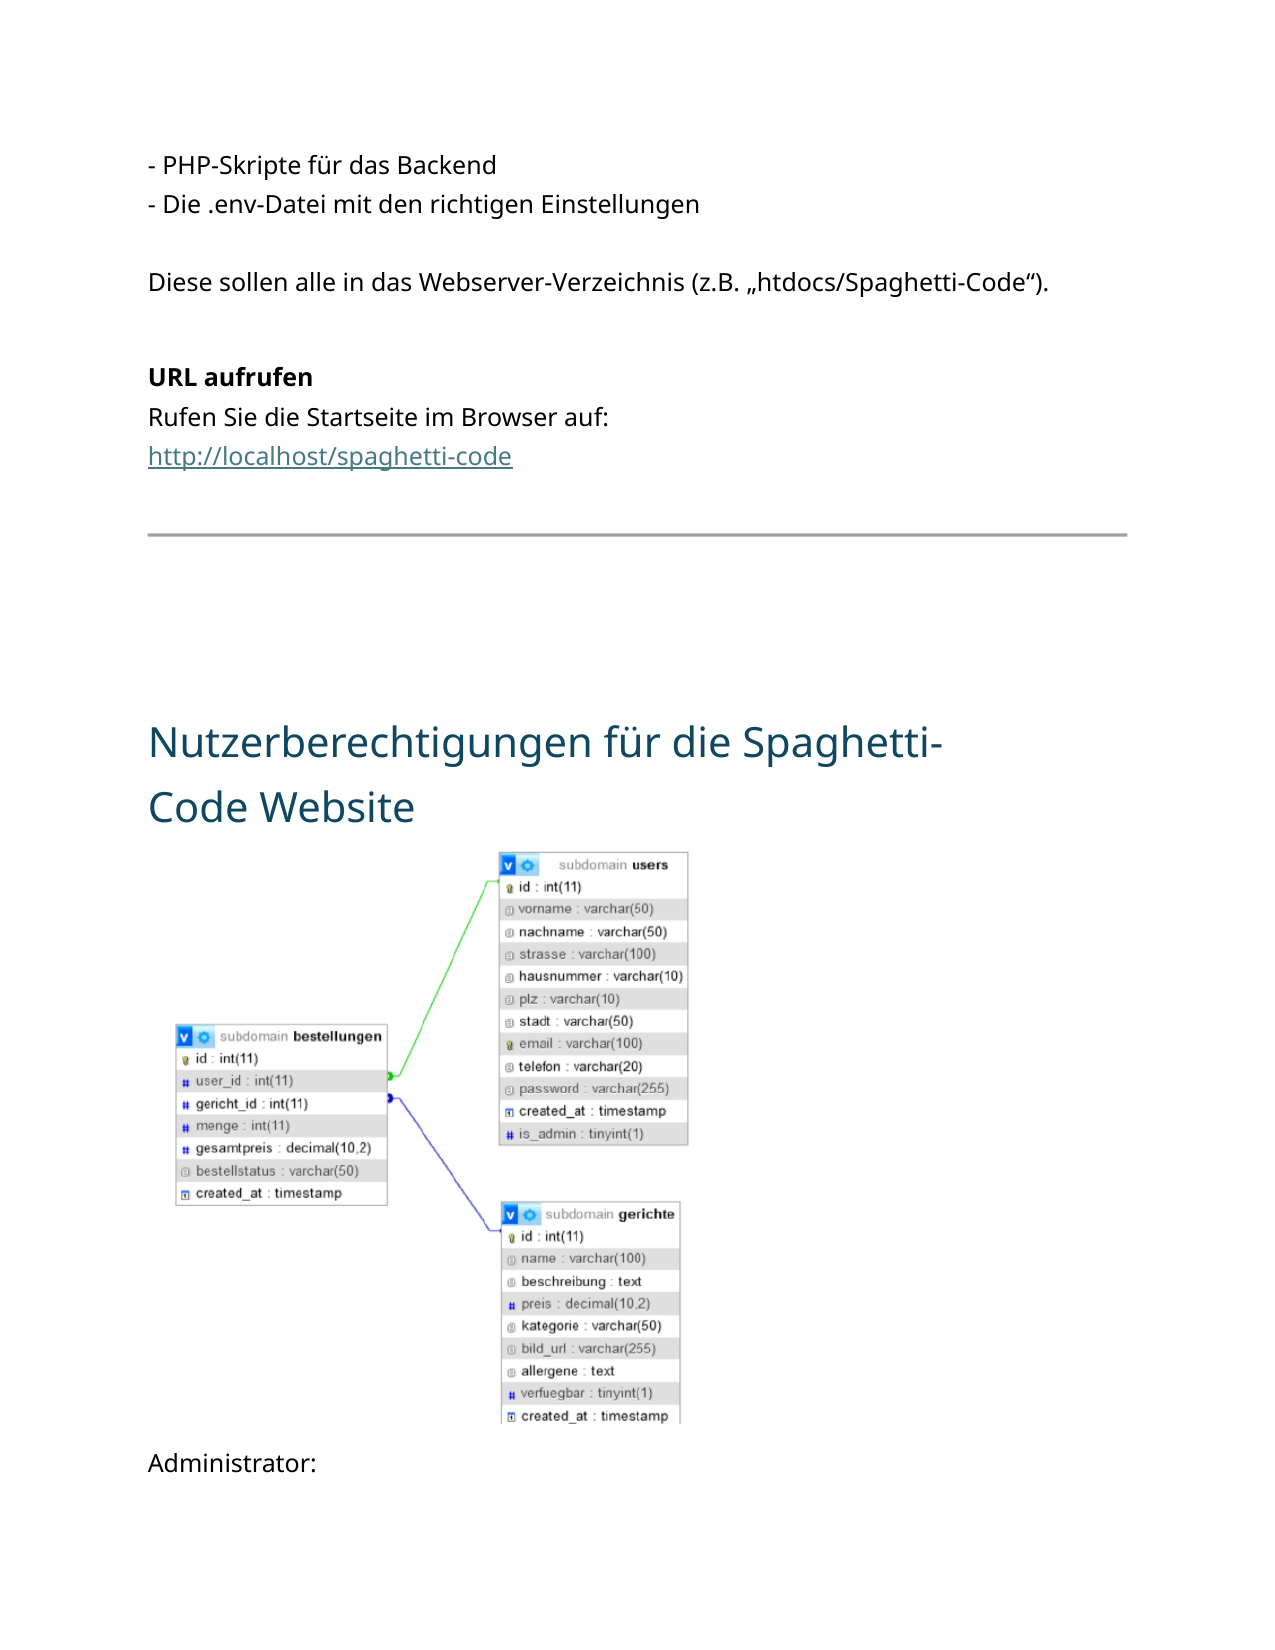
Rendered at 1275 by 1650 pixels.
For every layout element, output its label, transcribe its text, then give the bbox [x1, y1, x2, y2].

picture [147, 851, 699, 1424]
text Administrator: [148, 1446, 1127, 1480]
text URL aufrufen Rufen Sie die Startseite im Browser auf: http://localhost/spaghetti-code [148, 360, 1127, 512]
subtitle Nutzerberechtigungen für die Spaghetti-Code Website [148, 713, 1127, 835]
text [148, 148, 1127, 338]
